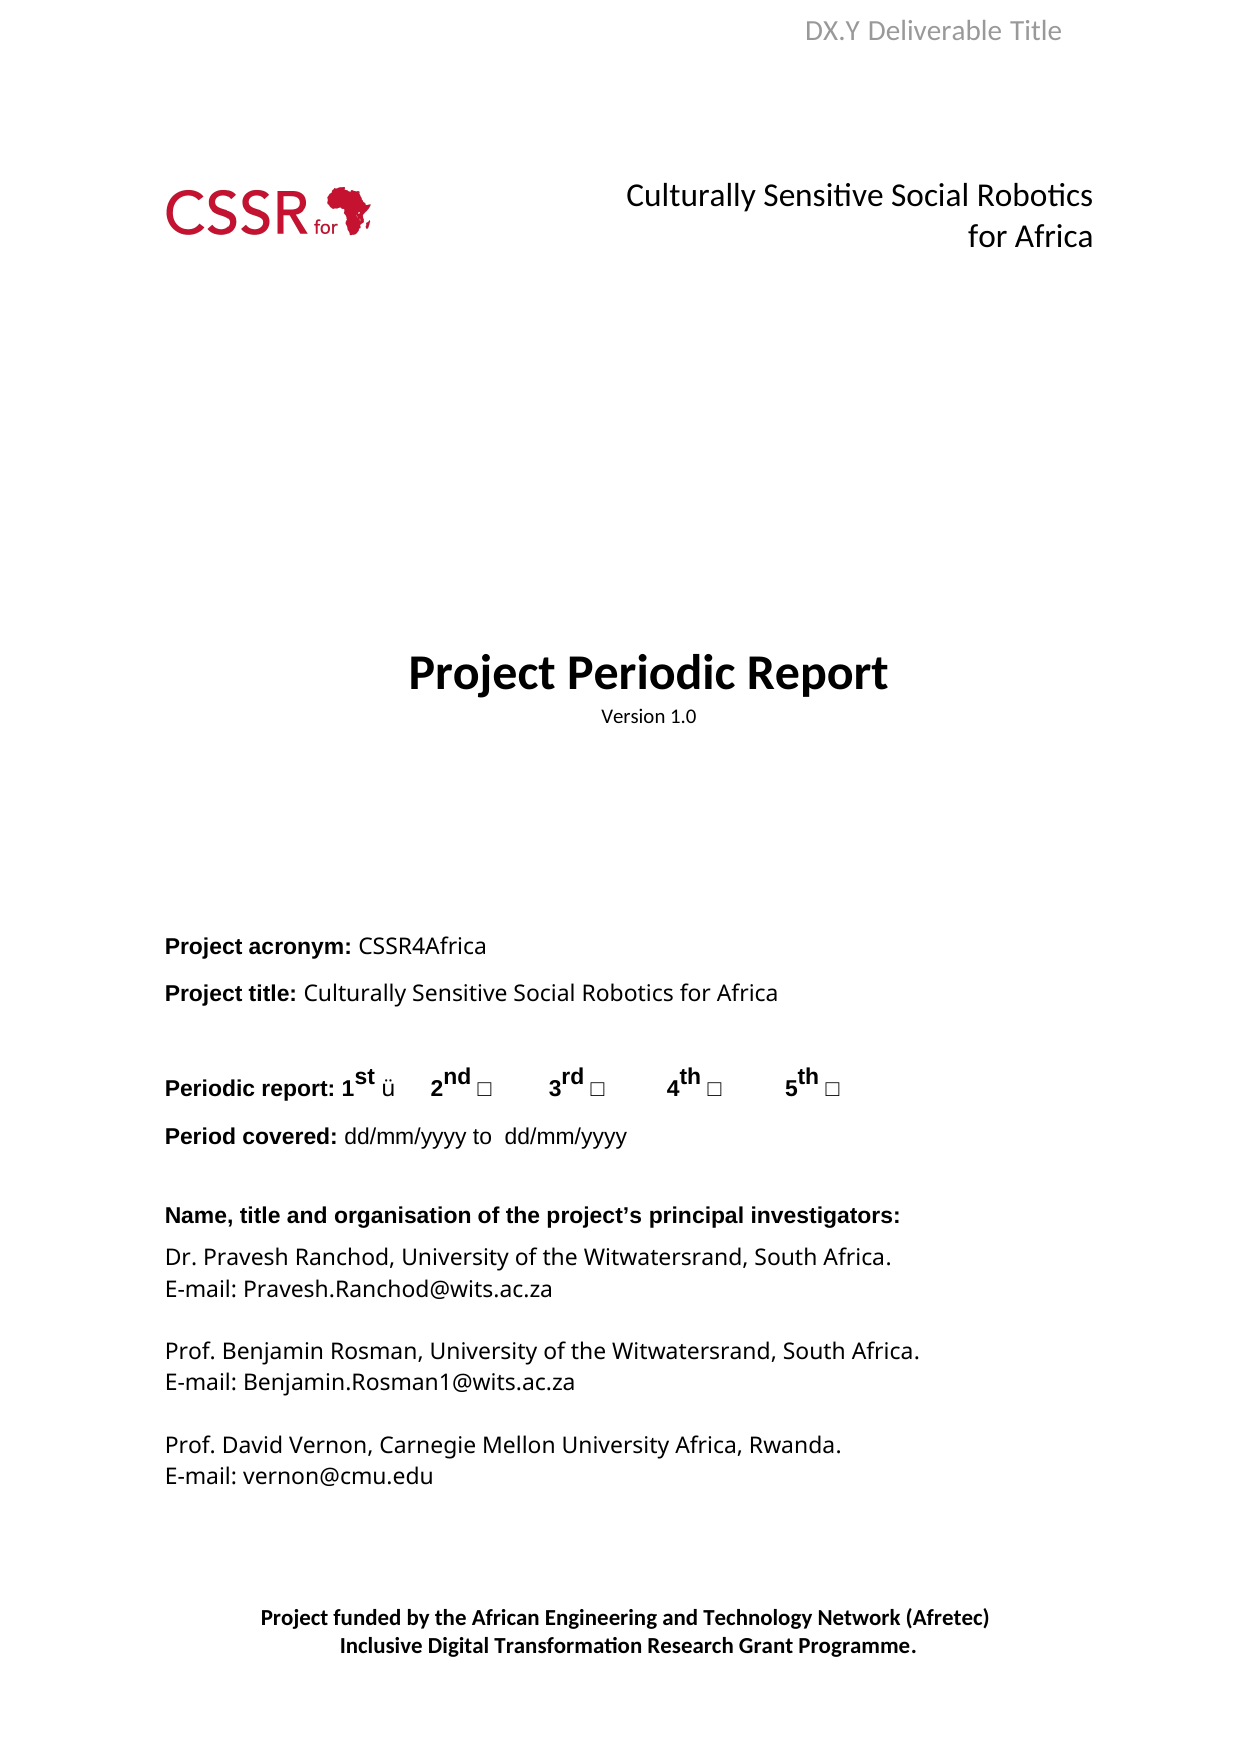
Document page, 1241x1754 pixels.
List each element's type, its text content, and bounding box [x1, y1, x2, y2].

text Dr. Pravesh Ranchod, University of the Witwatersrand, South Africa. E-mail: Pravesh.Ranchod@wits.ac.za [164, 1241, 1092, 1304]
text Culturally Sensitive Social Robotics [164, 174, 1093, 215]
text Prof. David Vernon, Carnegie Mellon University Africa, Rwanda. E-mail: vernon@cmu.edu [164, 1398, 1092, 1491]
text Name, title and organisation of the project’s principal investigators: [164, 1202, 1092, 1228]
text Project acronym: CSSR4Africa Project title: Culturally Sensitive Social Robotics for Africa [164, 930, 1092, 1008]
text Period covered: dd/mm/yyyy to dd/mm/yyyy [164, 1123, 1092, 1149]
text Prof. Benjamin Rosman, University of the Witwatersrand, South Africa. E-mail: Benjamin.Rosman1@wits.ac.za [164, 1304, 1092, 1398]
text Project Periodic Report Version 1.0 [206, 641, 1092, 729]
picture [164, 186, 372, 236]
text Periodic report: 1st ü 2nd □ 3rd □ 4th □ 5th □ [164, 1063, 1092, 1103]
text for Africa [164, 215, 1093, 256]
text Project funded by the African Engineering and Technology Network (Afretec) Inclusive Digital Transformation Research Grant Programme. [164, 1603, 1092, 1659]
